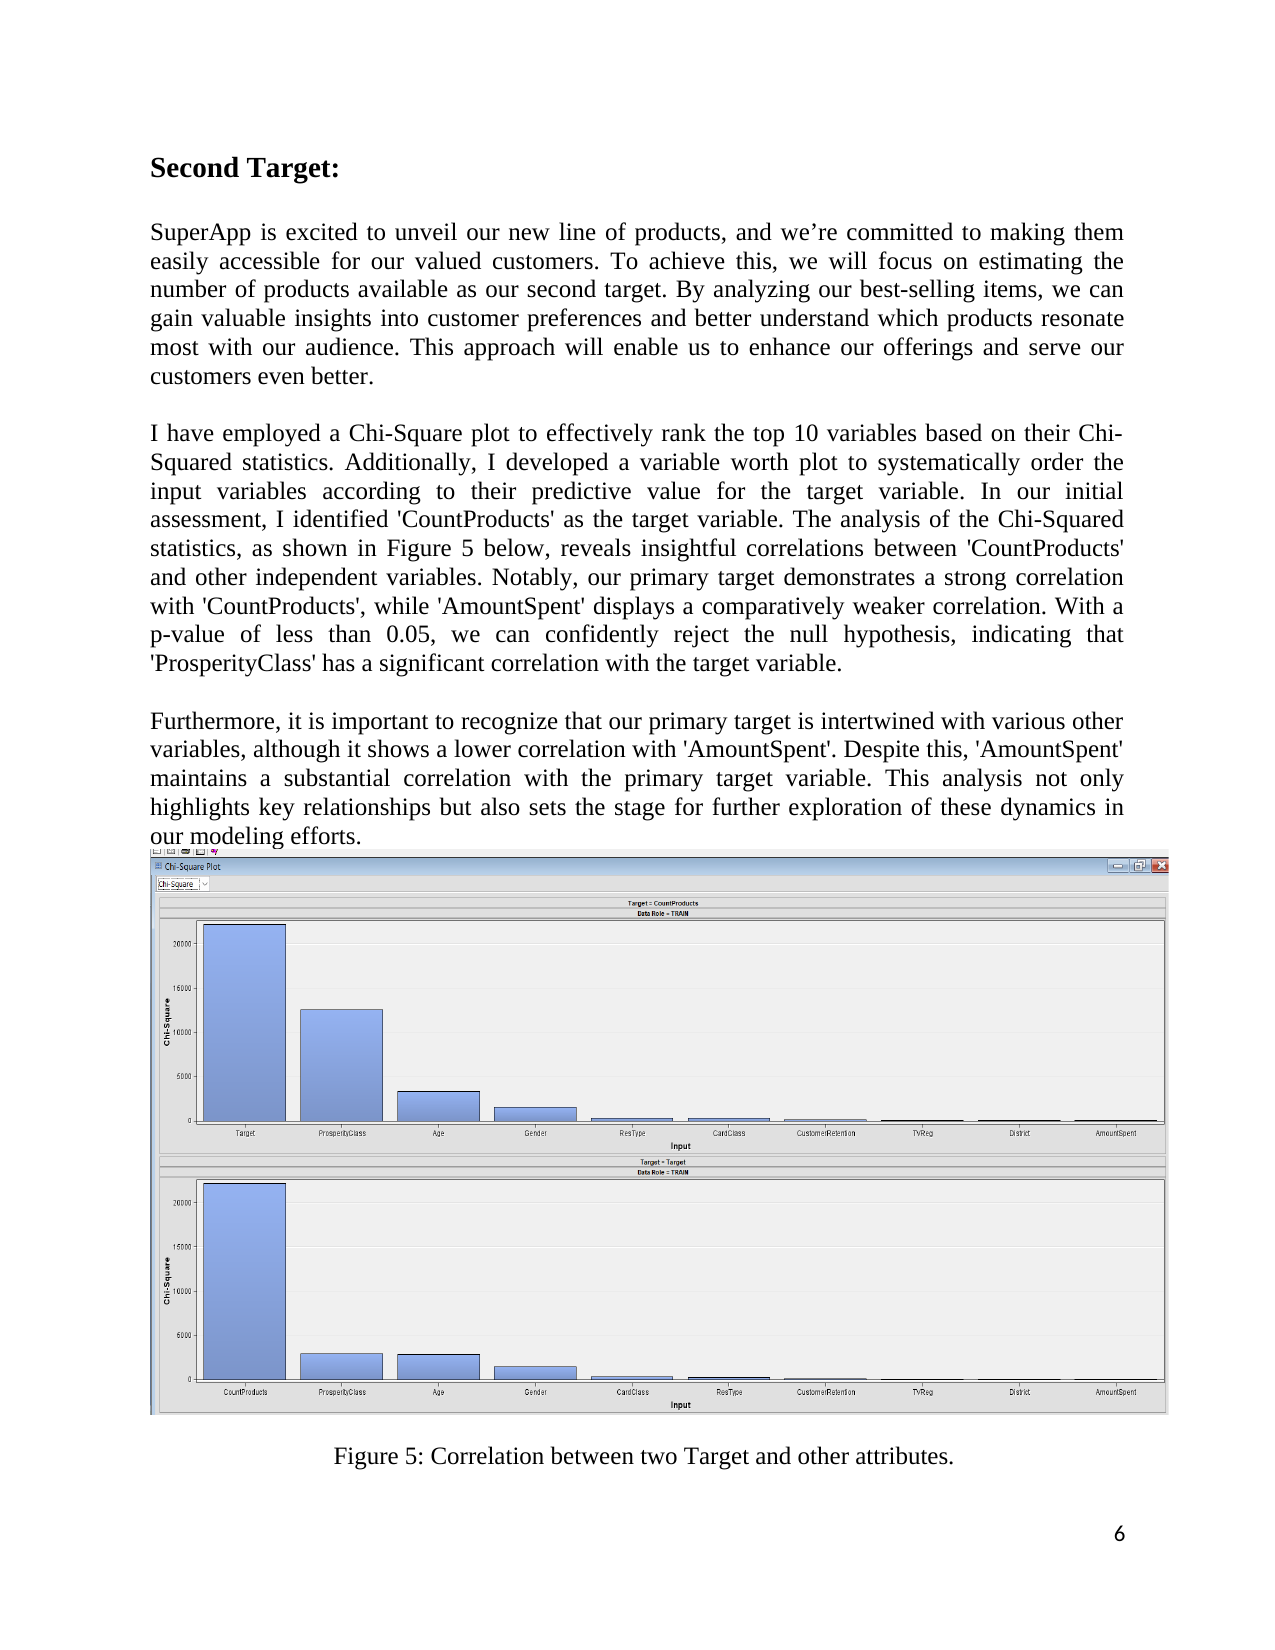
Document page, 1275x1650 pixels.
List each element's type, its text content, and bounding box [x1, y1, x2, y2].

text Second Target: [150, 150, 1125, 183]
text SuperApp is excited to unveil our new line of products, and we’re committed to making them easily accessible for our valued customers. To achieve this, we will focus on estimating the number of products available as our second target. By analyzing our best-selling items, we can gain valuable insights into customer preferences and better understand which products resonate most with our audience. This approach will enable us to enhance our offerings and serve our customers even better. [150, 217, 1125, 389]
text I have employed a Chi-Square plot to effectively rank the top 10 variables based on their Chi-Squared statistics. Additionally, I developed a variable worth plot to systematically order the input variables according to their predictive value for the target variable. In our initial assessment, I identified 'CountProducts' as the target variable. The analysis of the Chi-Squared statistics, as shown in Figure 5 below, reveals insightful correlations between 'CountProducts' and other independent variables. Notably, our primary target demonstrates a strong correlation with 'CountProducts', while 'AmountSpent' displays a comparatively weaker correlation. With a p-value of less than 0.05, we can confidently reject the null hypothesis, indicating that 'ProsperityClass' has a significant correlation with the target variable. [150, 418, 1125, 677]
text Furthermore, it is important to recognize that our primary target is intertwined with various other variables, although it shows a lower correlation with 'AmountSpent'. Despite this, 'AmountSpent' maintains a substantial correlation with the primary target variable. This analysis not only highlights key relationships but also sets the stage for further exploration of these dynamics in our modeling efforts. [150, 706, 1125, 849]
picture [150, 849, 1169, 1415]
text Figure 5: Correlation between two Target and other attributes. [150, 1441, 1125, 1470]
